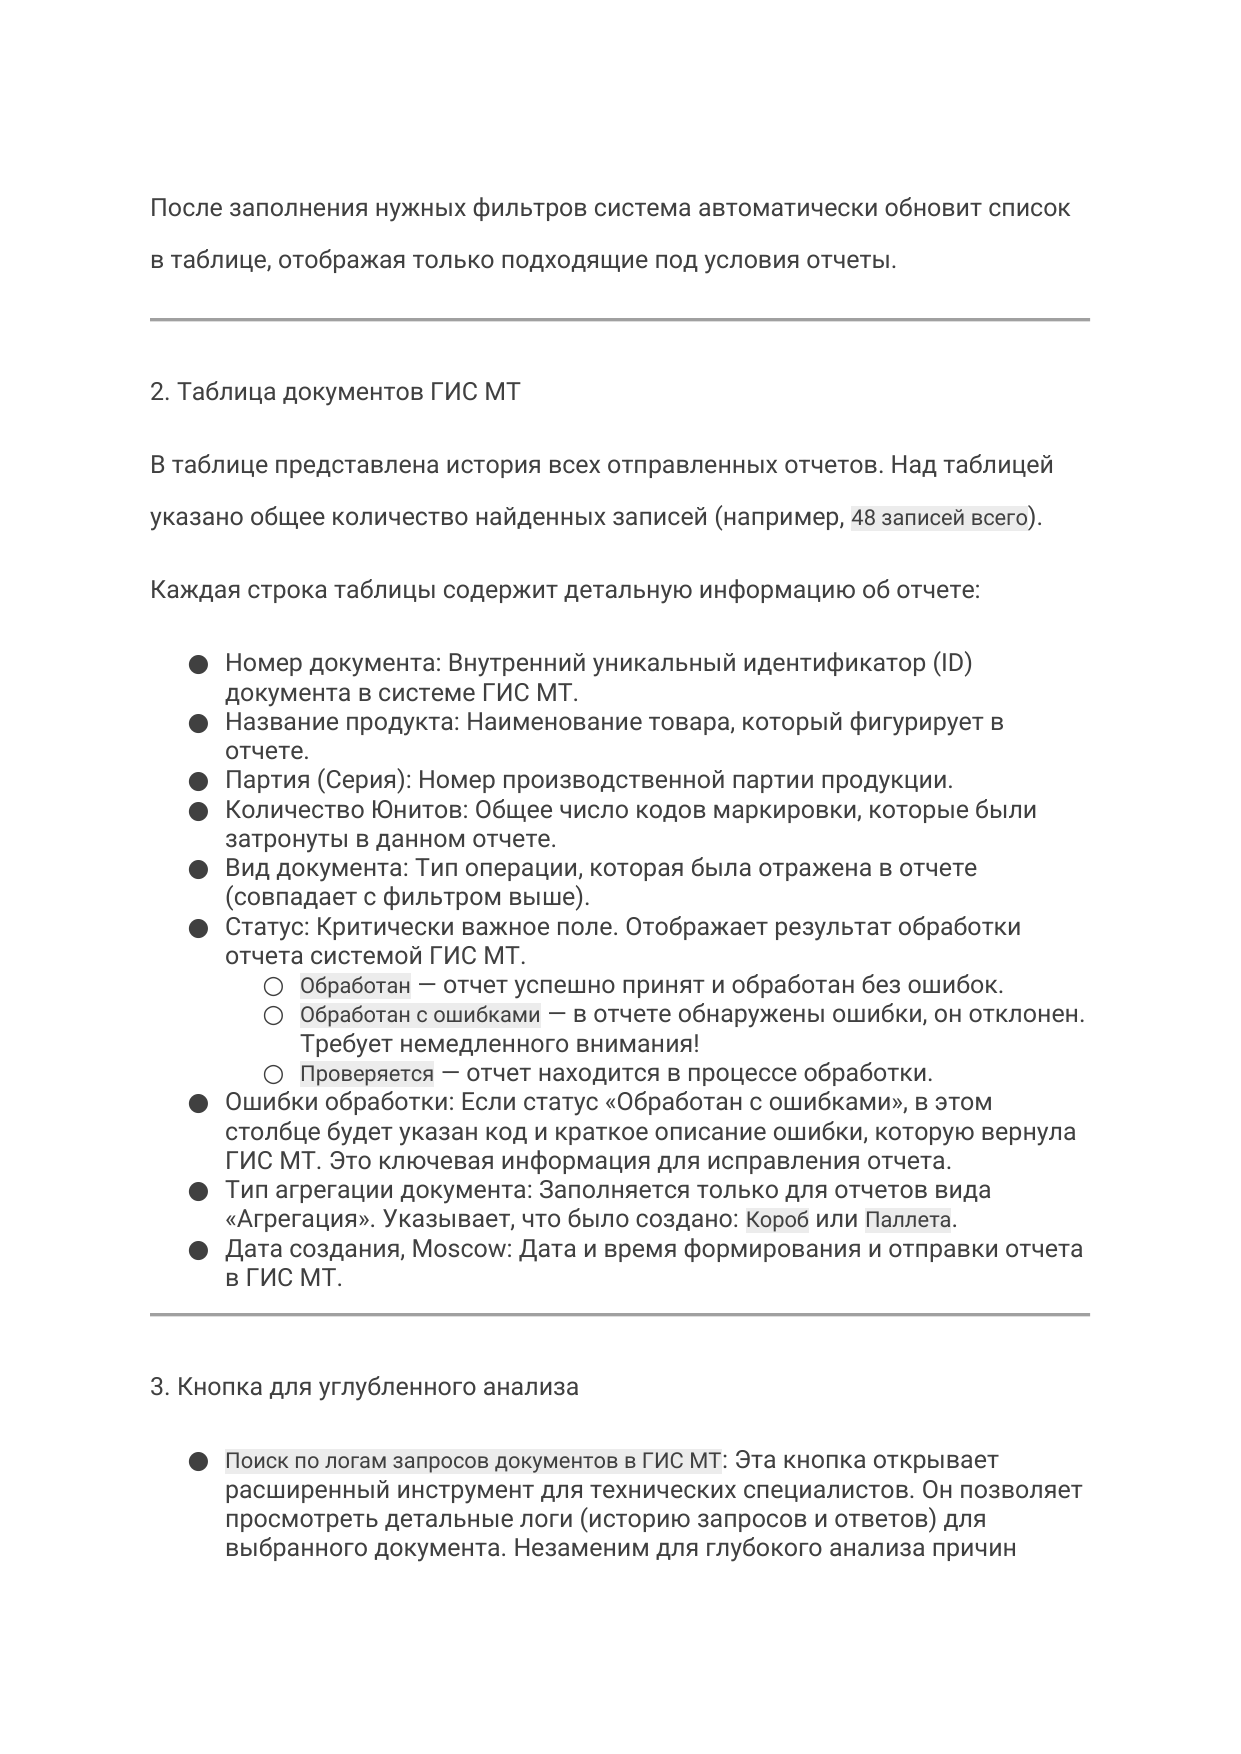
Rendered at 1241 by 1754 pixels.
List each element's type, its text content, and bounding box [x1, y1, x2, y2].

list Партия (Серия): Номер производственной партии продукции. [187, 766, 1090, 795]
list Номер документа: Внутренний уникальный идентификатор (ID) документа в системе ГИС МТ. [187, 648, 1090, 707]
list Количество Юнитов: Общее число кодов маркировки, которые были затронуты в данном отчете. [187, 795, 1090, 853]
text После заполнения нужных фильтров система автоматически обновит список в таблице, отображая только подходящие под условия отчеты. [150, 193, 1090, 274]
list Дата создания, Moscow: Дата и время формирования и отправки отчета в ГИС МТ. [187, 1234, 1090, 1292]
text Каждая строка таблицы содержит детальную информацию об отчете: [150, 576, 1090, 605]
list Обработан с ошибками — в отчете обнаружены ошибки, он отклонен. Требует немедленного внимания! [262, 1000, 1090, 1058]
subtitle 2. Таблица документов ГИС МТ [150, 378, 1090, 407]
list Название продукта: Наименование товара, который фигурирует в отчете. [187, 707, 1090, 766]
list Проверяется — отчет находится в процессе обработки. [262, 1058, 1090, 1087]
subtitle 3. Кнопка для углубленного анализа [150, 1373, 1090, 1402]
list Вид документа: Тип операции, которая была отражена в отчете (совпадает с фильтром выше). [187, 853, 1090, 912]
list Обработан — отчет успешно принят и обработан без ошибок. [262, 970, 1090, 1000]
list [187, 1446, 1090, 1563]
list Тип агрегации документа: Заполняется только для отчетов вида «Агрегация». Указывает, что было создано: Короб или Паллета. [187, 1175, 1090, 1234]
text В таблице представлена история всех отправленных отчетов. Над таблицей указано общее количество найденных записей (например, 48 записей всего). [150, 451, 1090, 532]
list Ошибки обработки: Если статус «Обработан с ошибками», в этом столбце будет указан код и краткое описание ошибки, которую вернула ГИС МТ. Это ключевая информация для исправления отчета. [187, 1087, 1090, 1175]
list Статус: Критически важное поле. Отображает результат обработки отчета системой ГИС МТ. [187, 912, 1090, 970]
